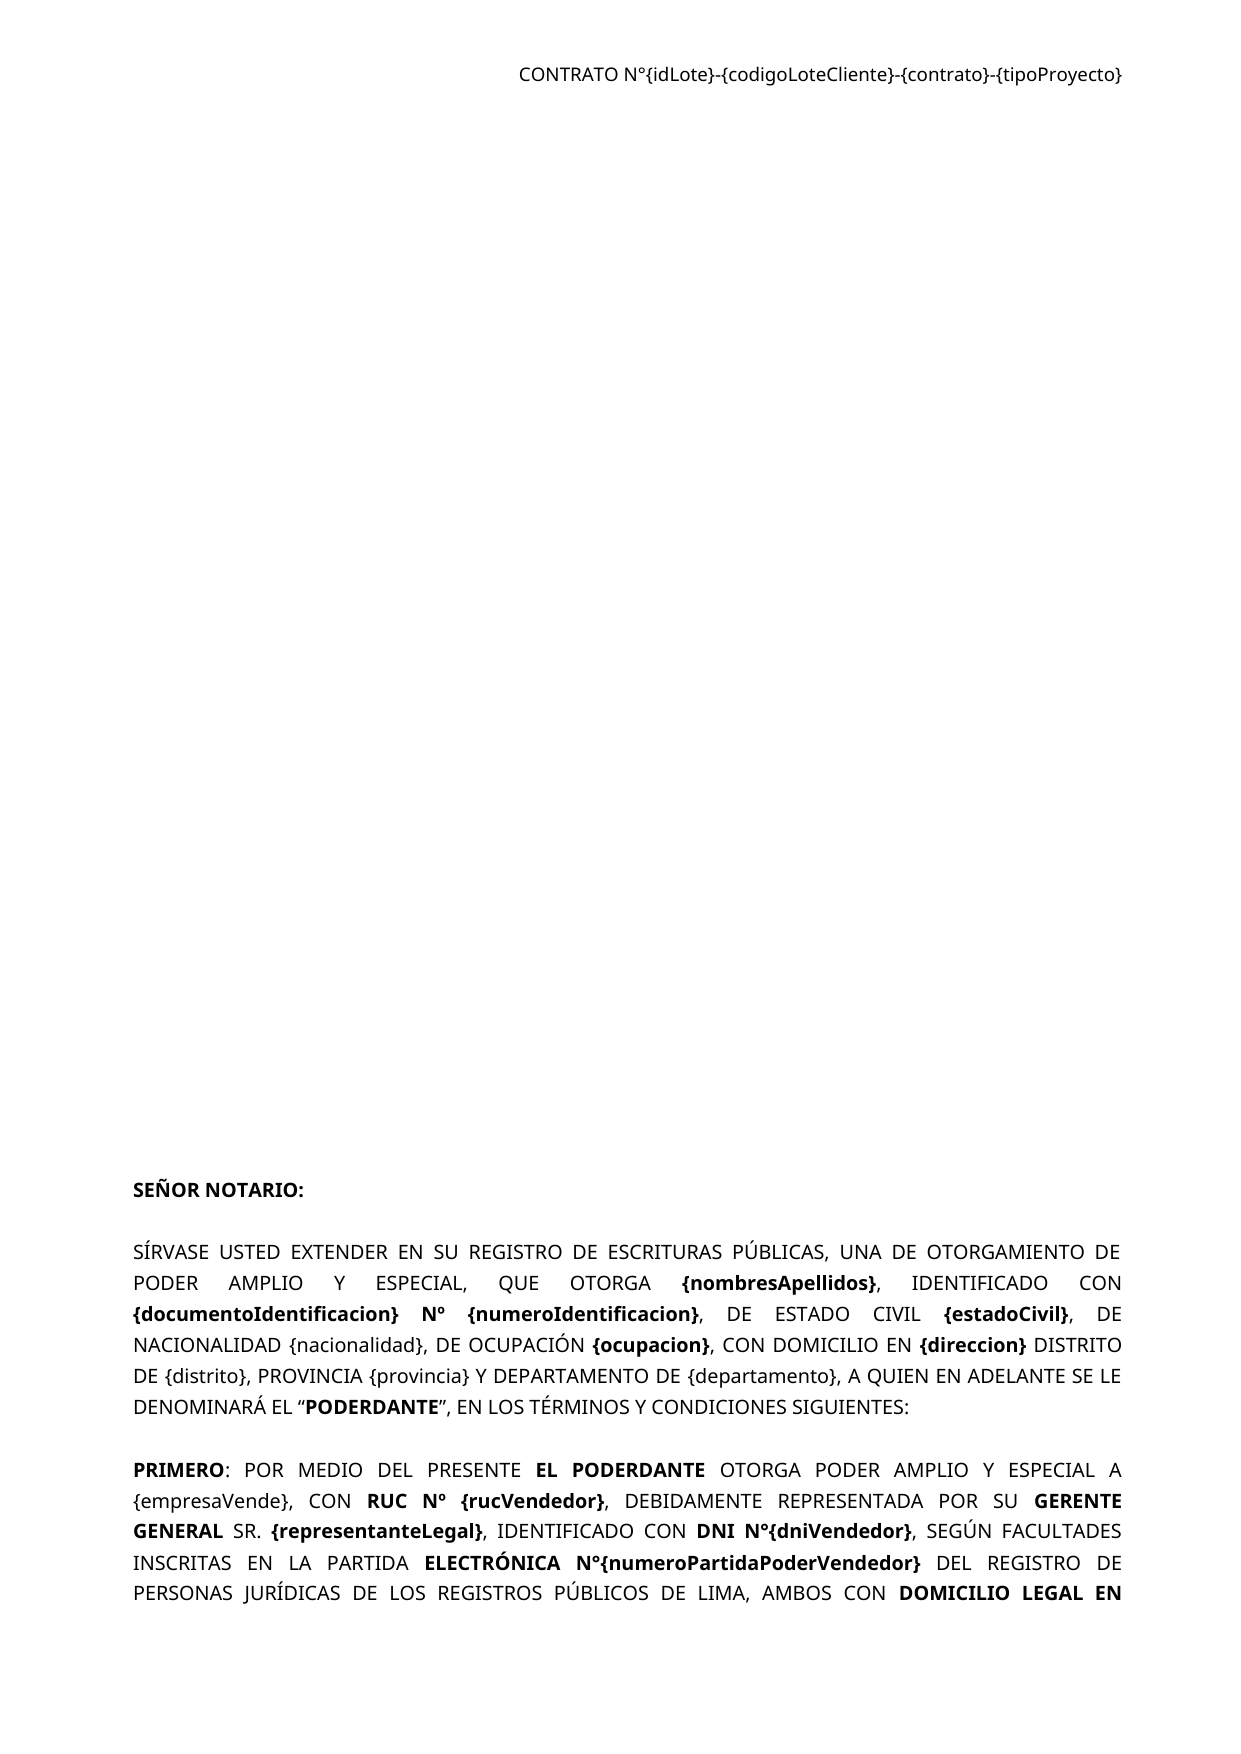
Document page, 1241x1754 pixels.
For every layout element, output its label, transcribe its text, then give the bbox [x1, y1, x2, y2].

text SEÑOR NOTARIO: [133, 1176, 1122, 1203]
text SÍRVASE USTED EXTENDER EN SU REGISTRO DE ESCRITURAS PÚBLICAS, UNA DE OTORGAMIENTO DE PODER AMPLIO Y ESPECIAL, QUE OTORGA {nombresApellidos}, IDENTIFICADO CON {documentoIdentificacion} Nº {numeroIdentificacion}, DE ESTADO CIVIL {estadoCivil}, DE NACIONALIDAD {nacionalidad}, DE OCUPACIÓN {ocupacion}, CON DOMICILIO EN {direccion} DISTRITO DE {distrito}, PROVINCIA {provincia} Y DEPARTAMENTO DE {departamento}, A QUIEN EN ADELANTE SE LE DENOMINARÁ EL “PODERDANTE”, EN LOS TÉRMINOS Y CONDICIONES SIGUIENTES: [133, 1238, 1122, 1420]
